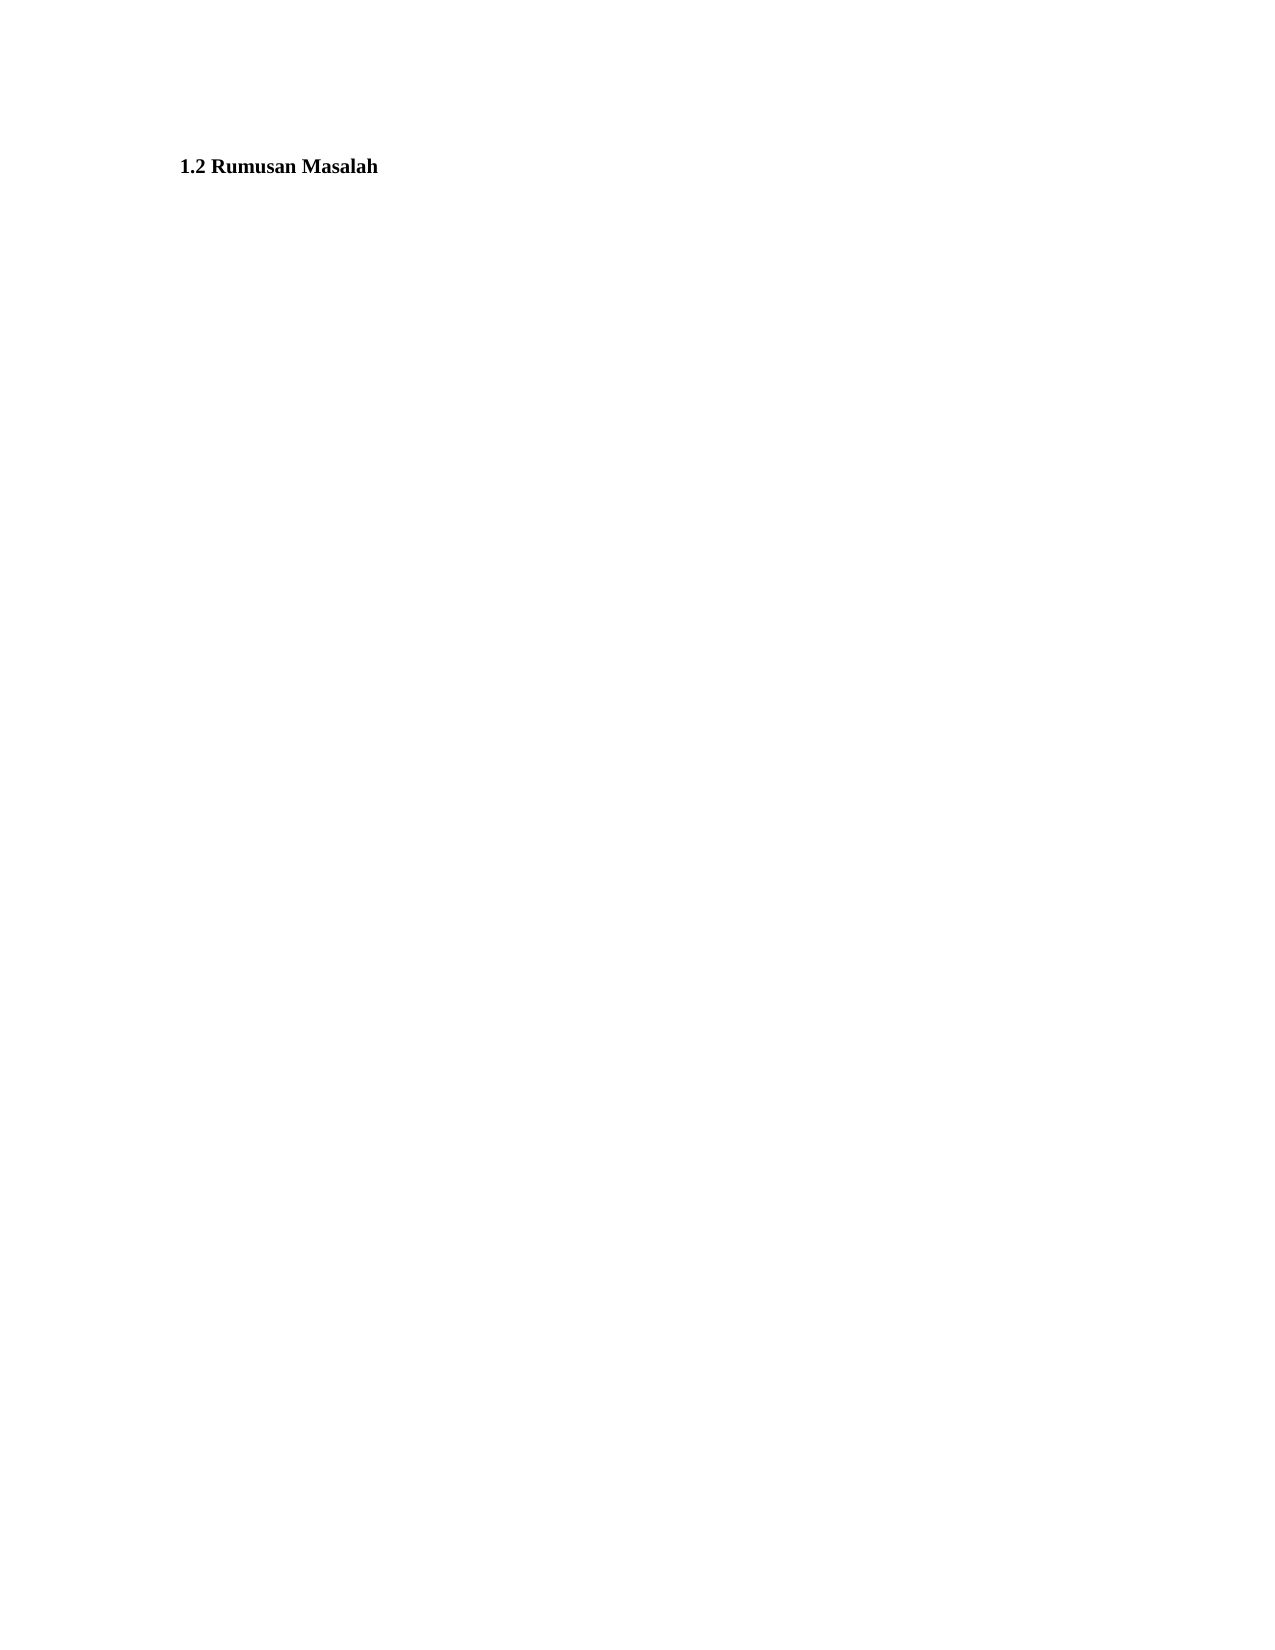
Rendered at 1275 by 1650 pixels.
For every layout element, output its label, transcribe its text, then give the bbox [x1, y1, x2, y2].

subtitle 1.2 Rumusan Masalah [179, 154, 1125, 178]
